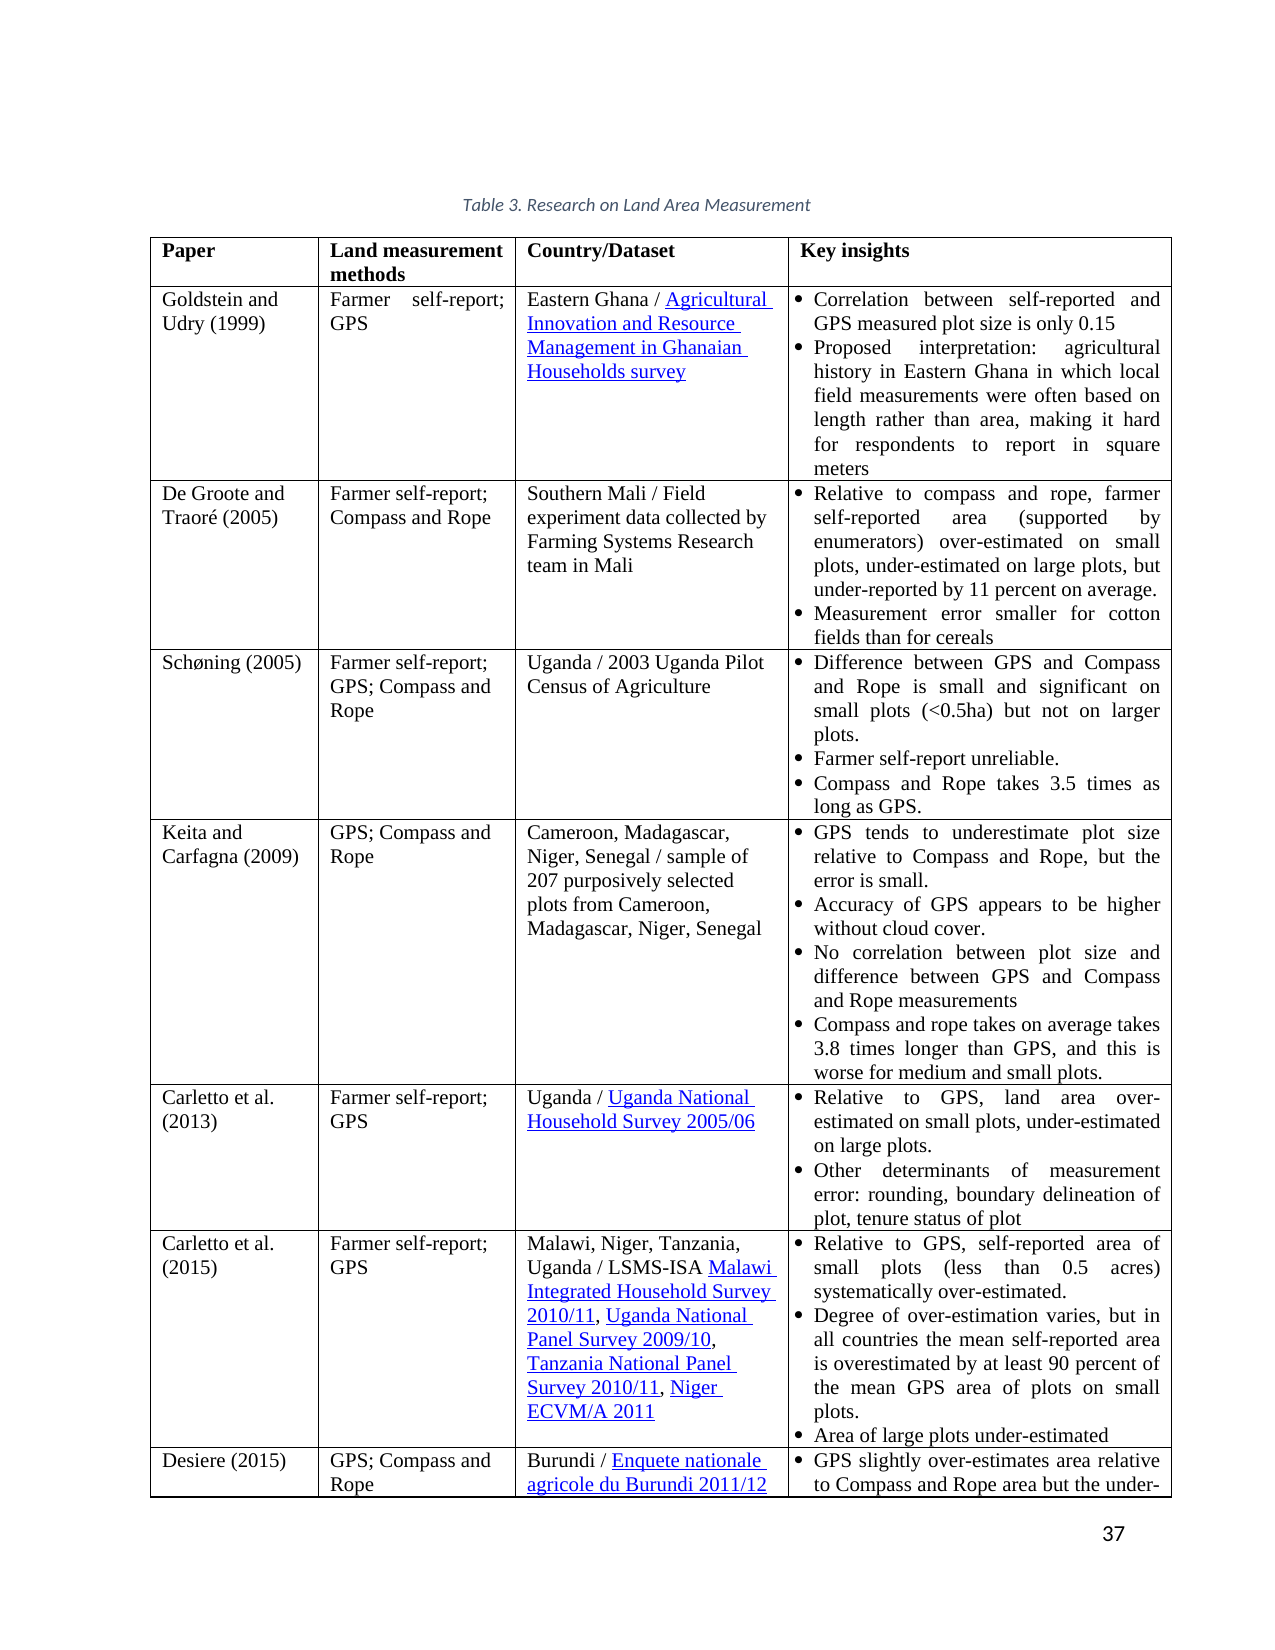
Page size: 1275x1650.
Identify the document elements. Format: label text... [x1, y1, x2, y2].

table_cell Relative to GPS, land area over-estimated on small plots, under-estimated on large plots. Other determinants of measurement error: rounding, boundary delineation of plot, tenure status of plot [789, 1085, 1171, 1230]
table_cell Relative to GPS, self-reported area of small plots (less than 0.5 acres) systematically over-estimated. Degree of over-estimation varies, but in all countries the mean self-reported area is overestimated by at least 90 percent of the mean GPS area of plots on small plots. Area of large plots under-estimated [789, 1231, 1171, 1447]
table_cell Farmer self-report; GPS [319, 1085, 515, 1230]
table_header Paper [151, 238, 318, 286]
table_cell Relative to compass and rope, farmer self-reported area (supported by enumerators) over-estimated on small plots, under-estimated on large plots, but under-reported by 11 percent on average. Measurement error smaller for cotton fields than for cereals [789, 481, 1171, 649]
table_cell Difference between GPS and Compass and Rope is small and significant on small plots (<0.5ha) but not on larger plots. Farmer self-report unreliable. Compass and Rope takes 3.5 times as long as GPS. [789, 650, 1171, 818]
table_cell Farmer self-report; GPS; Compass and Rope [319, 650, 515, 818]
table_cell Goldstein and Udry (1999) [151, 287, 318, 479]
table_cell Malawi, Niger, Tanzania, Uganda / LSMS-ISA Malawi Integrated Household Survey 2010/11, Uganda National Panel Survey 2009/10, Tanzania National Panel Survey 2010/11, Niger ECVM/A 2011 [516, 1231, 788, 1447]
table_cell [319, 1448, 515, 1496]
table_header Country/Dataset [516, 238, 788, 286]
table_cell Keita and Carfagna (2009) [151, 820, 318, 1084]
table_cell De Groote and Traoré (2005) [151, 481, 318, 649]
table_cell Cameroon, Madagascar, Niger, Senegal / sample of 207 purposively selected plots from Cameroon, Madagascar, Niger, Senegal [516, 820, 788, 1084]
table_cell Southern Mali / Field experiment data collected by Farming Systems Research team in Mali [516, 481, 788, 649]
table_cell Farmer self-report; GPS [319, 1231, 515, 1447]
table_header Key insights [789, 238, 1171, 286]
table_cell Schøning (2005) [151, 650, 318, 818]
table_cell Correlation between self-reported and GPS measured plot size is only 0.15 Proposed interpretation: agricultural history in Eastern Ghana in which local field measurements were often based on length rather than area, making it hard for respondents to report in square meters [789, 287, 1171, 479]
table_cell GPS; Compass and Rope [319, 820, 515, 1084]
table_cell Carletto et al. (2015) [151, 1231, 318, 1447]
table_cell Farmer self-report; GPS [319, 287, 515, 479]
table_cell Farmer self-report; Compass and Rope [319, 481, 515, 649]
text Table 3. Research on Land Area Measurement [150, 193, 1125, 216]
table_cell Uganda / Uganda National Household Survey 2005/06 [516, 1085, 788, 1230]
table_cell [516, 1448, 788, 1496]
table_header Land measurement methods [319, 238, 515, 286]
table_cell GPS tends to underestimate plot size relative to Compass and Rope, but the error is small. Accuracy of GPS appears to be higher without cloud cover. No correlation between plot size and difference between GPS and Compass and Rope measurements Compass and rope takes on average takes 3.8 times longer than GPS, and this is worse for medium and small plots. [789, 820, 1171, 1084]
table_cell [789, 1448, 1171, 1496]
table_cell Carletto et al. (2013) [151, 1085, 318, 1230]
table_cell Uganda / 2003 Uganda Pilot Census of Agriculture [516, 650, 788, 818]
table_cell Eastern Ghana / Agricultural Innovation and Resource Management in Ghanaian Households survey [516, 287, 788, 479]
table_cell Desiere (2015) [151, 1448, 318, 1496]
